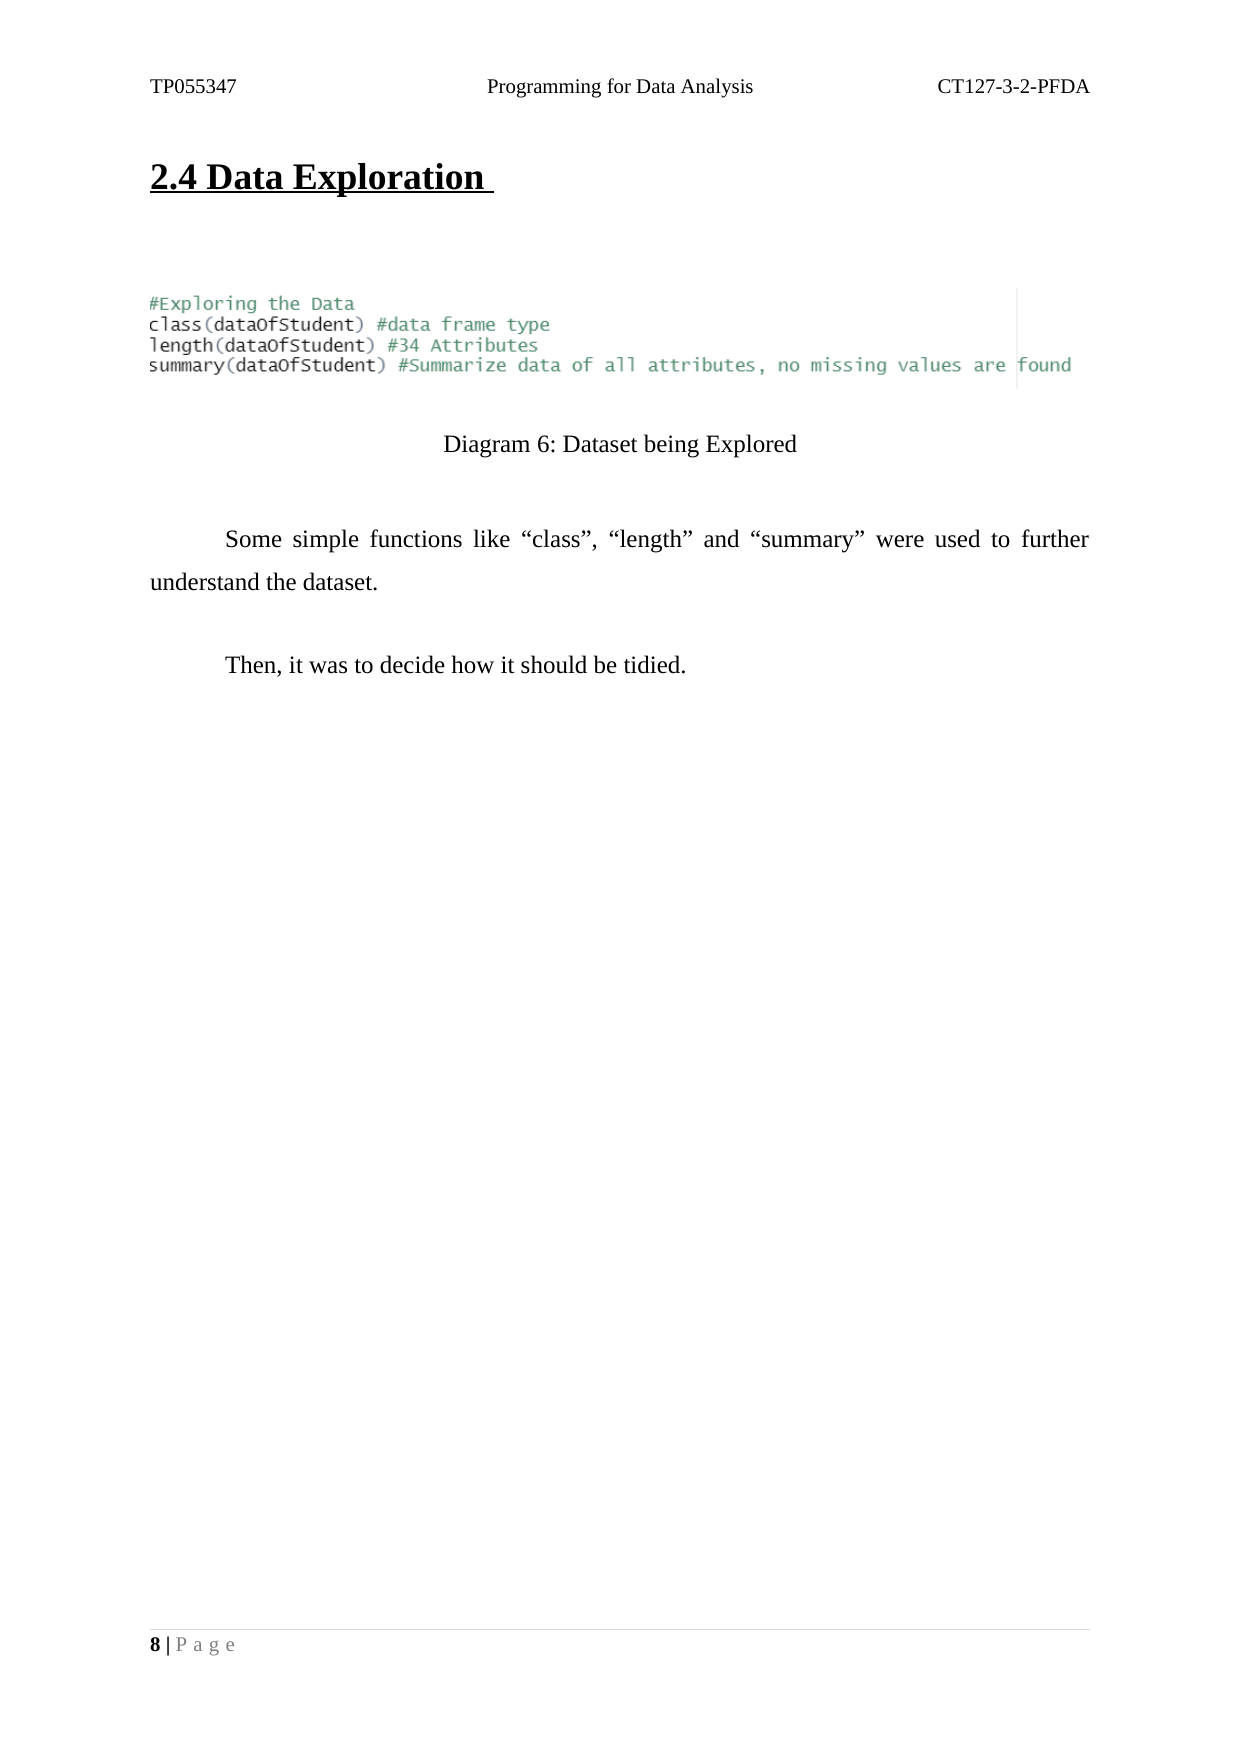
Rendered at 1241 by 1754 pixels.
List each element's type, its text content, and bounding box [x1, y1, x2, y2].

subtitle Then, it was to decide how it should be tidied. [150, 651, 1090, 679]
picture [150, 288, 1091, 389]
subtitle 2.4 Data Exploration [150, 154, 1090, 197]
subtitle Some simple functions like “class”, “length” and “summary” were used to further understand the dataset. [150, 524, 1090, 596]
subtitle Diagram 6: Dataset being Explored [150, 429, 1090, 458]
